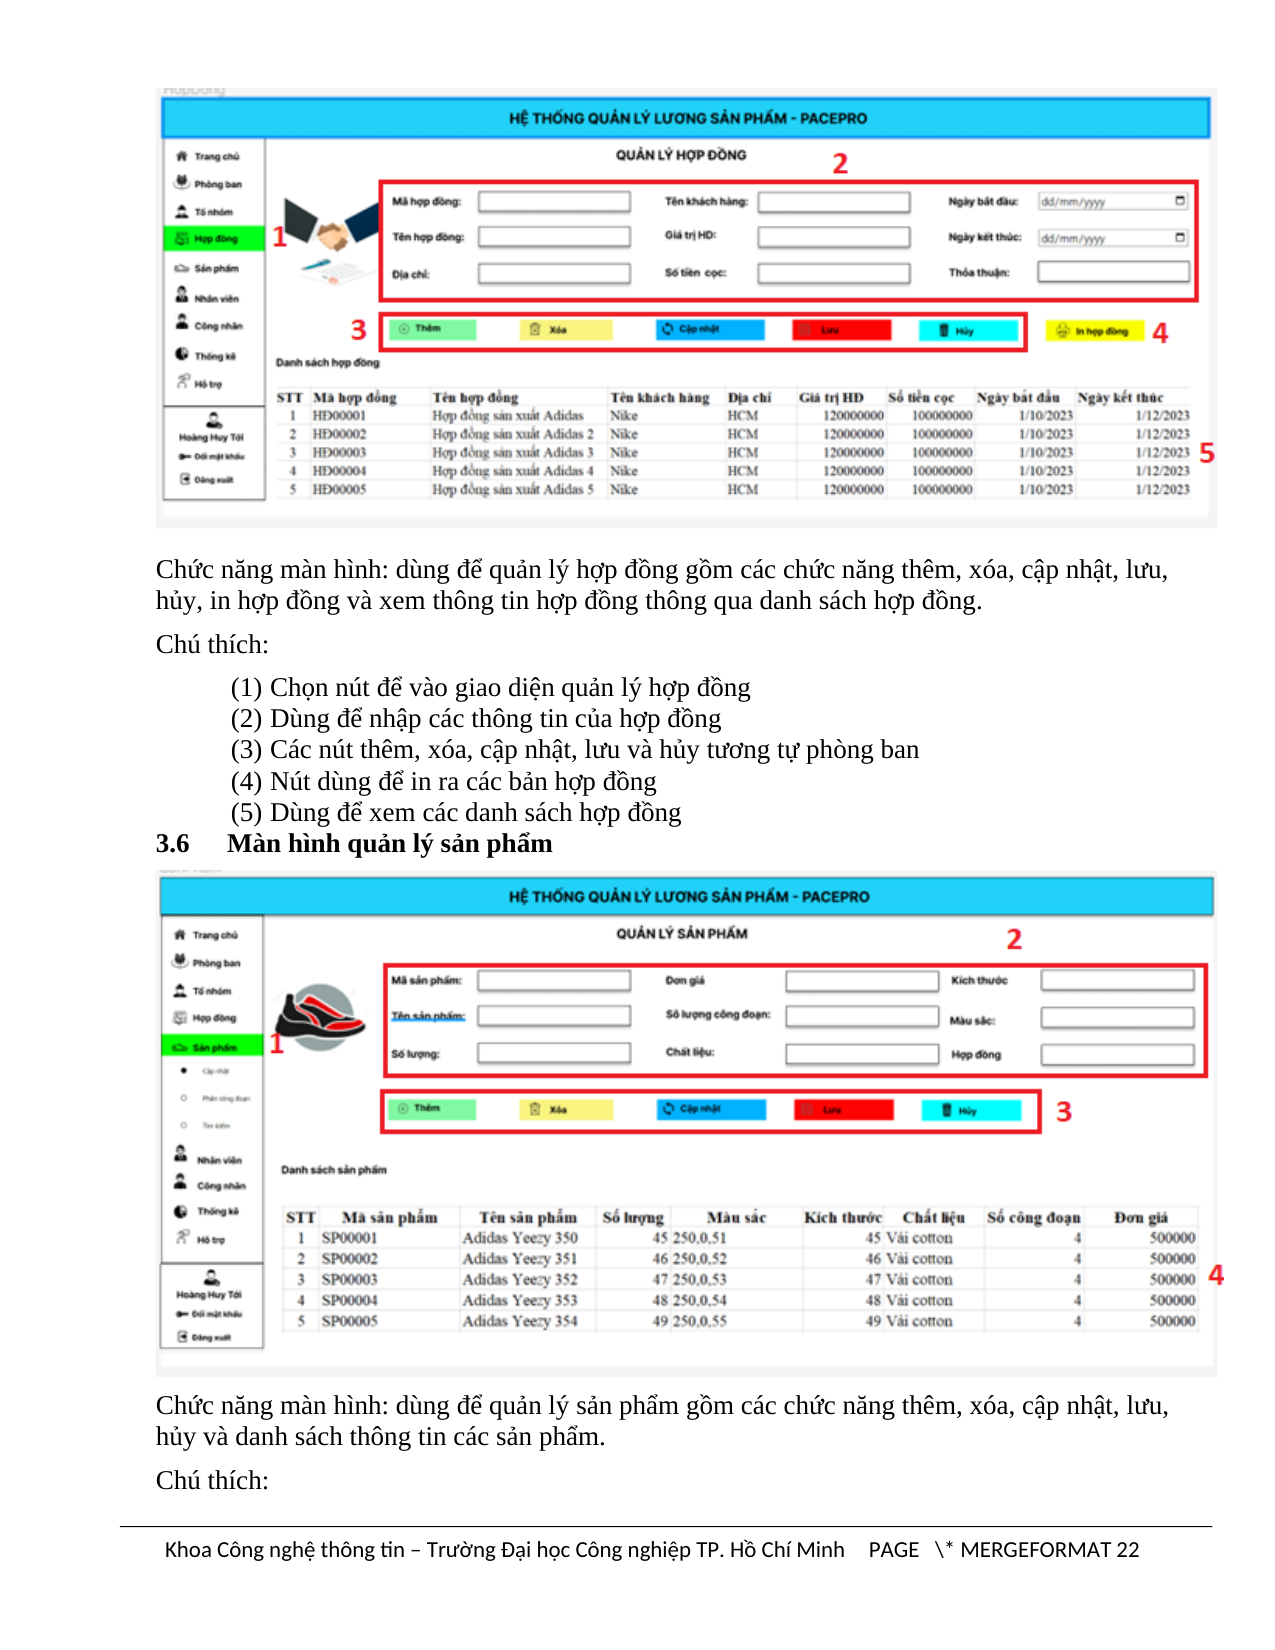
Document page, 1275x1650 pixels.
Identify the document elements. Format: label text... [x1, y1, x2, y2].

text Chú thích: [156, 628, 1186, 659]
text Chức năng màn hình: dùng để quản lý sản phẩm gồm các chức năng thêm, xóa, cập nhật, lưu, hủy và danh sách thông tin các sản phẩm. [156, 1389, 1186, 1452]
list Các nút thêm, xóa, cập nhật, lưu và hủy tương tự phòng ban [231, 734, 1186, 765]
picture [155, 88, 1224, 541]
list Dùng để nhập các thông tin của hợp đồng [231, 702, 1186, 734]
text Chú thích: [156, 1464, 1186, 1495]
picture [155, 870, 1224, 1377]
text Chức năng màn hình: dùng để quản lý hợp đồng gồm các chức năng thêm, xóa, cập nhật, lưu, hủy, in hợp đồng và xem thông tin hợp đồng thông qua danh sách hợp đồng. [156, 553, 1186, 615]
list Dùng để xem các danh sách hợp đồng [231, 796, 1186, 827]
list Chọn nút để vào giao diện quản lý hợp đồng [231, 671, 1186, 702]
list Màn hình quản lý sản phẩm [156, 827, 1186, 858]
list Nút dùng để in ra các bản hợp đồng [231, 765, 1186, 796]
